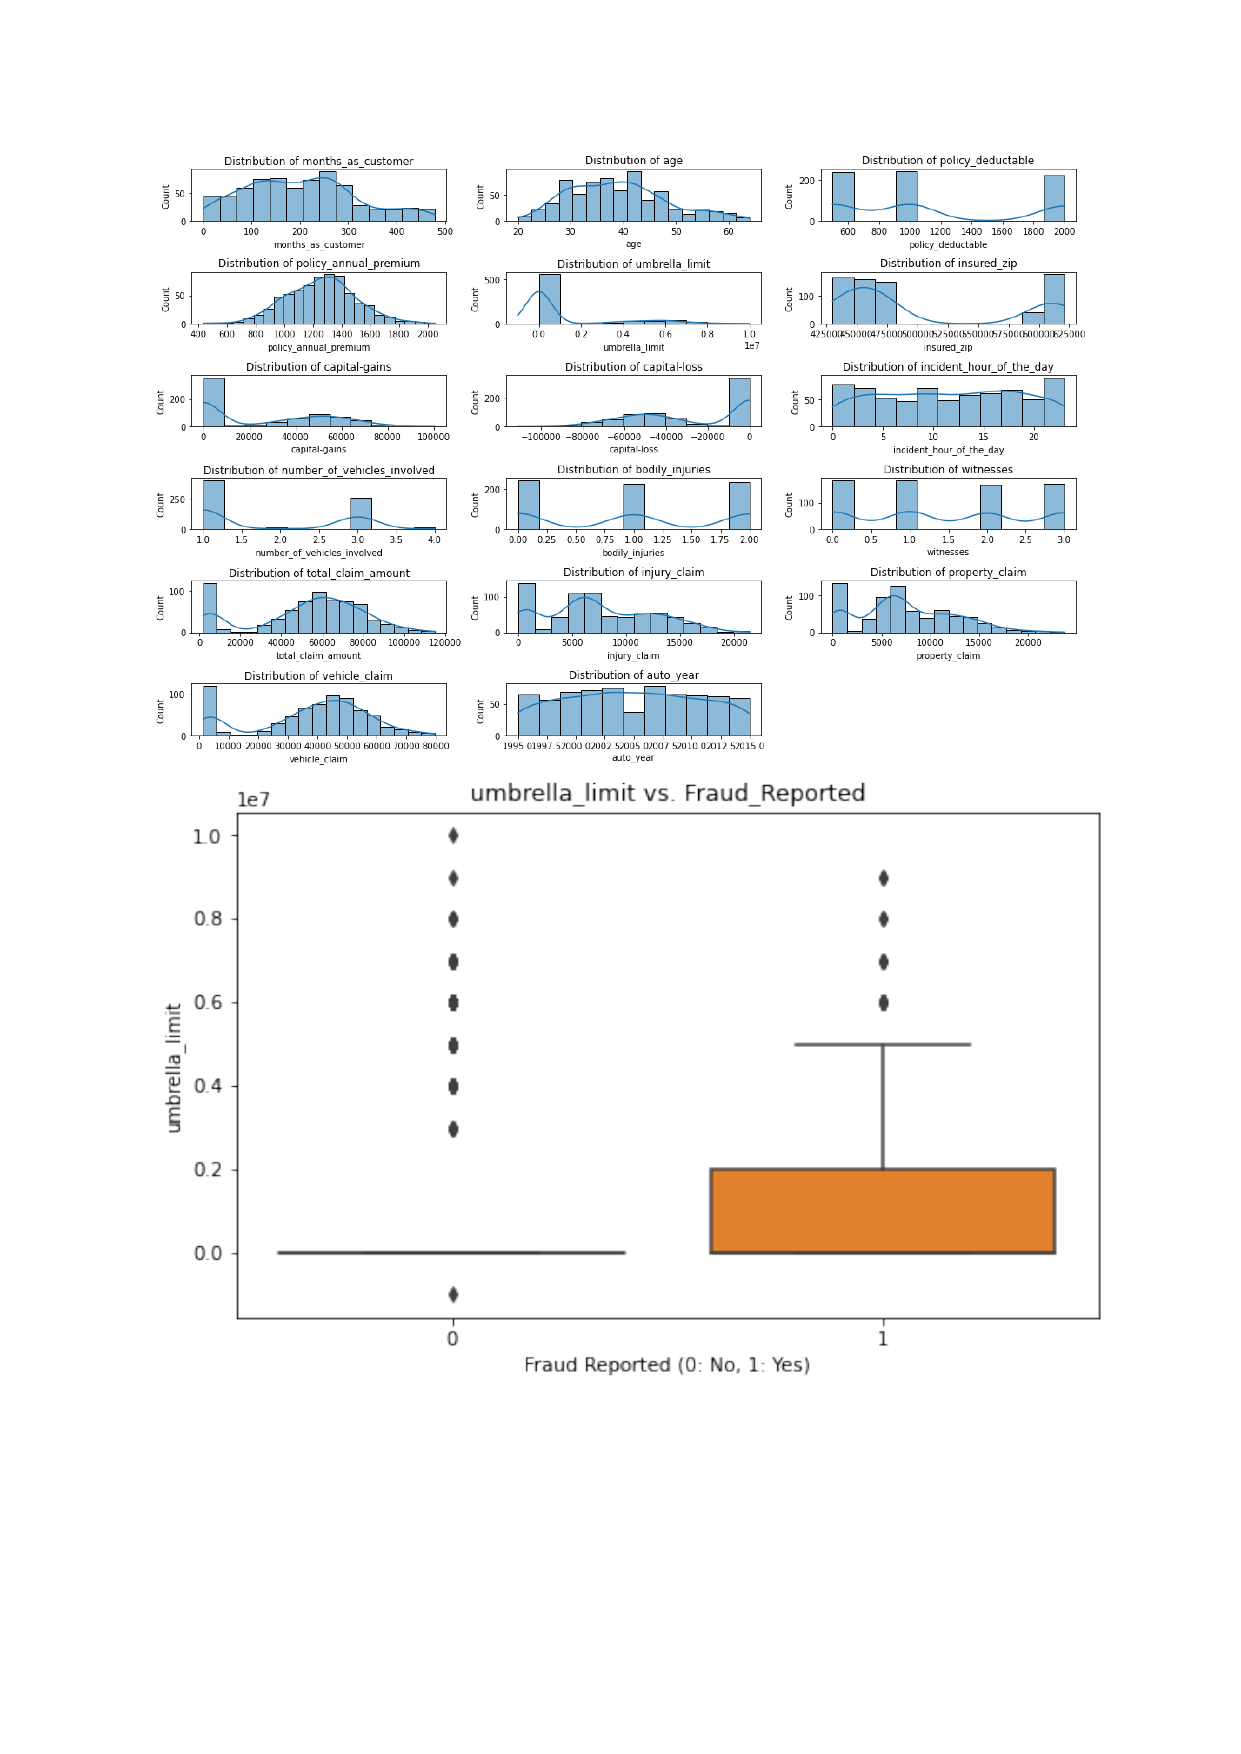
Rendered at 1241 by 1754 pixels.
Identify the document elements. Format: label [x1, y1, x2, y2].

picture [150, 770, 1111, 1389]
picture [150, 150, 1091, 769]
